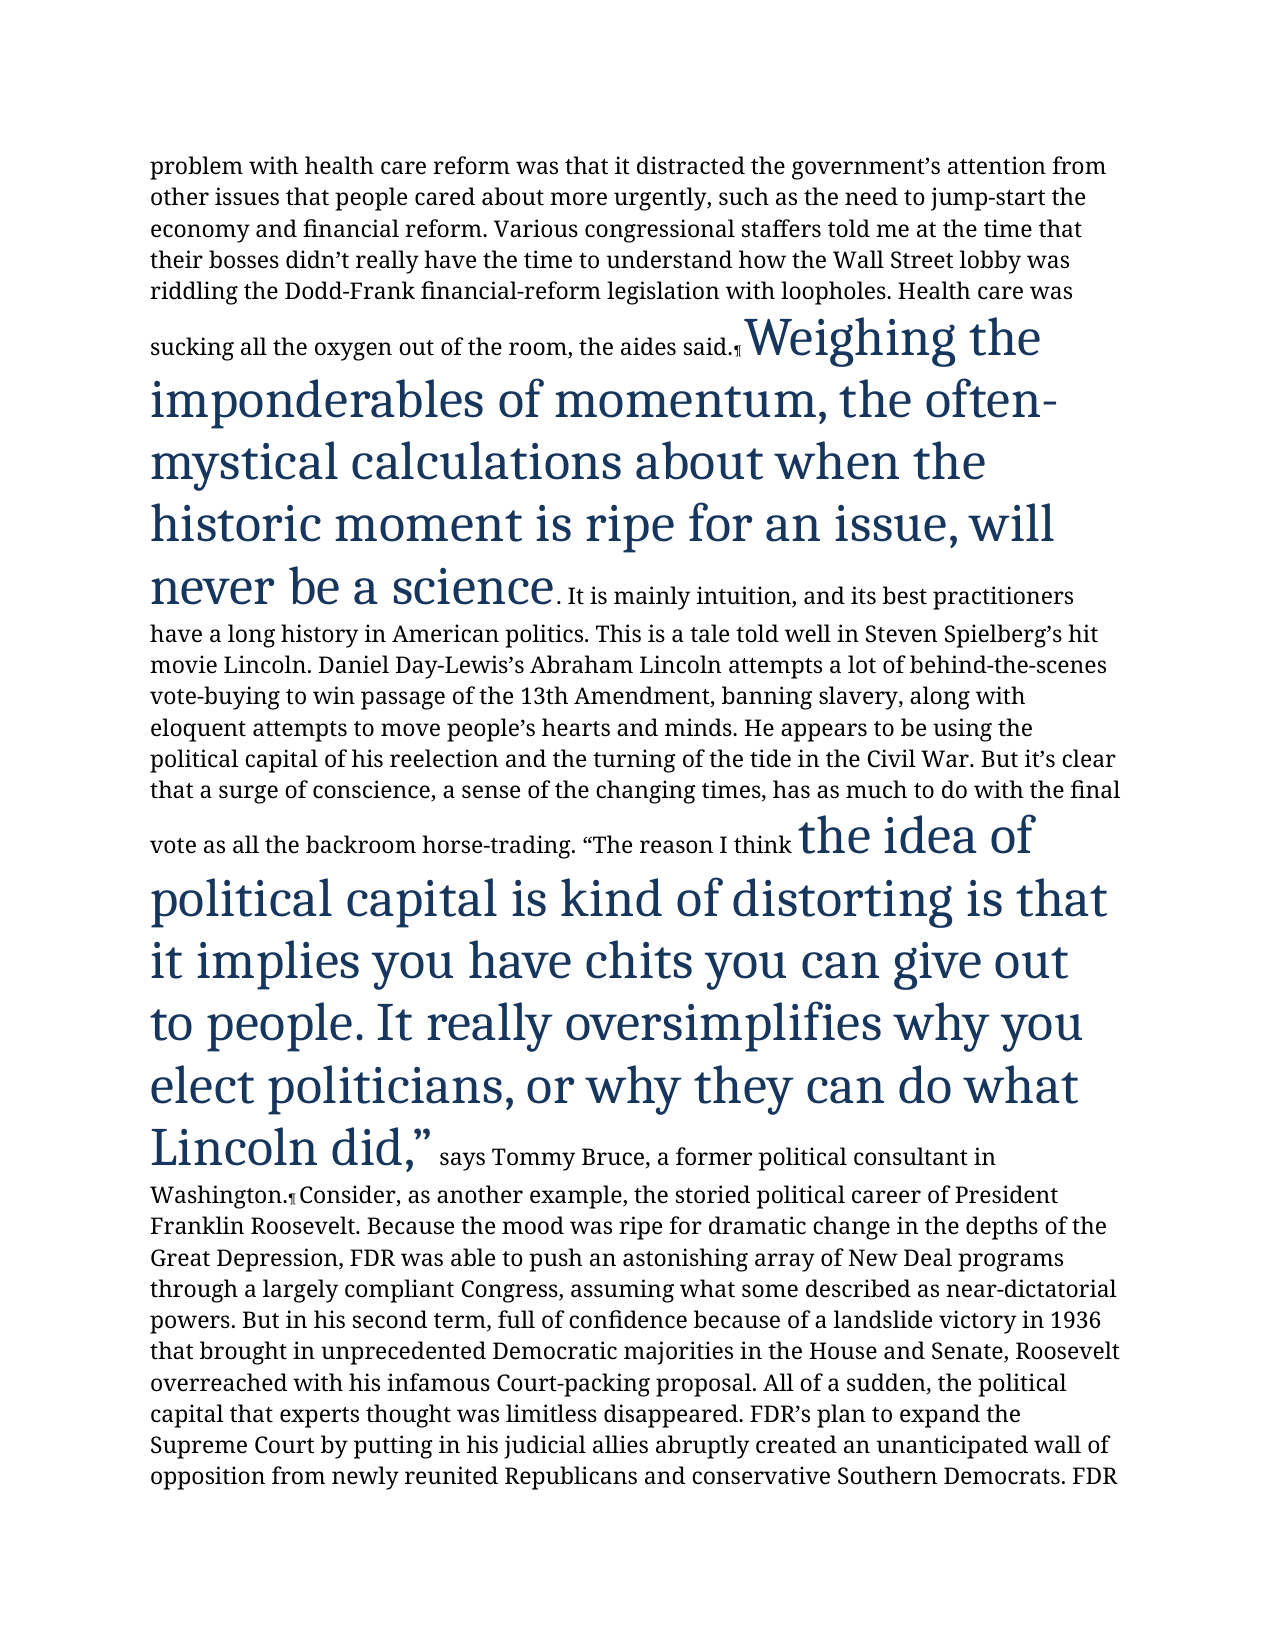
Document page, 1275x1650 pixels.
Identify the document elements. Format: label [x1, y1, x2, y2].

text [150, 150, 1125, 1491]
